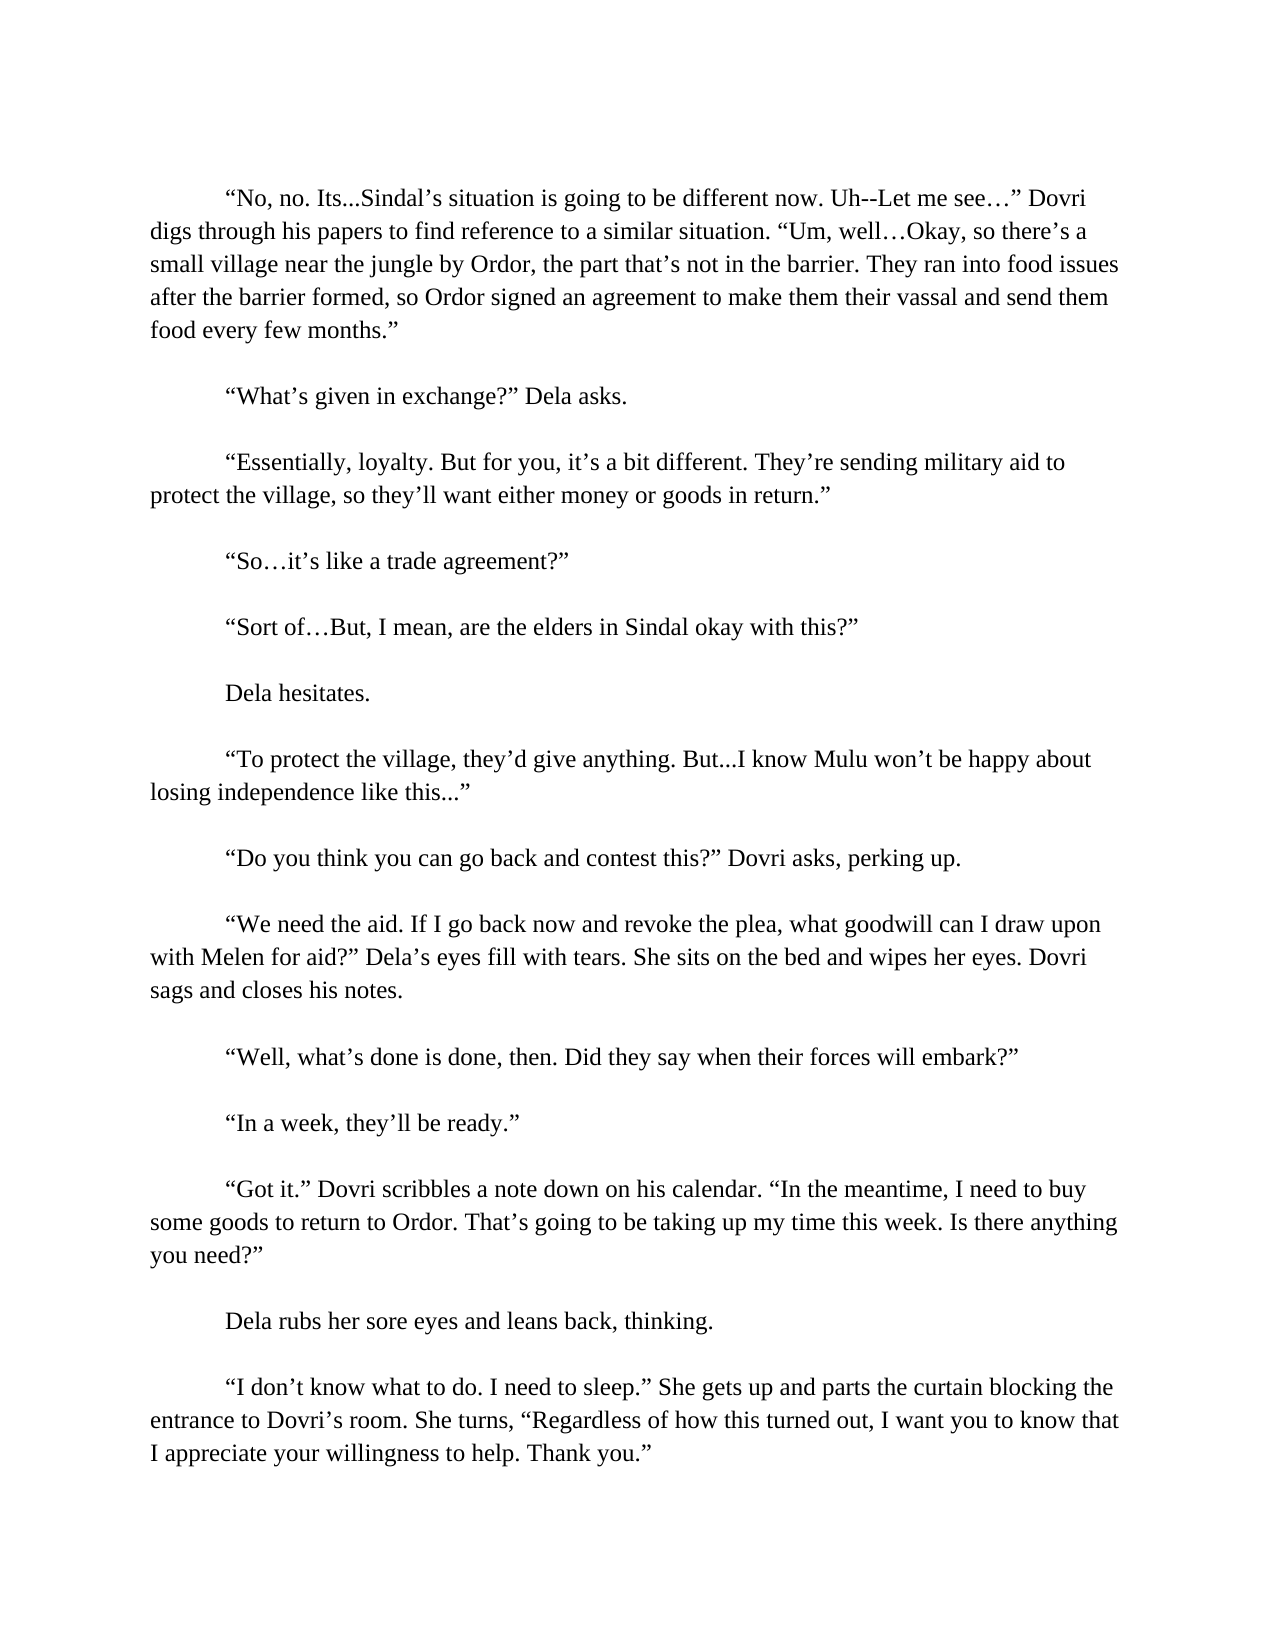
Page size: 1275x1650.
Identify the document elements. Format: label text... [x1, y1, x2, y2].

text “We need the aid. If I go back now and revoke the plea, what goodwill can I draw upon with Melen for aid?” Dela’s eyes fill with tears. She sits on the bed and wipes her eyes. Dovri sags and closes his notes. [150, 909, 1125, 1004]
text “To protect the village, they’d give anything. But...I know Mulu won’t be happy about losing independence like this...” [150, 744, 1125, 806]
text “Got it.” Dovri scribbles a note down on his calendar. “In the meantime, I need to buy some goods to return to Ordor. That’s going to be taking up my time this week. Is there anything you need?” [150, 1174, 1125, 1268]
text “What’s given in exchange?” Dela asks. [150, 381, 1125, 410]
text Dela hesitates. [150, 678, 1125, 707]
text Dela rubs her sore eyes and leans back, thinking. [150, 1306, 1125, 1334]
text “Essentially, loyalty. But for you, it’s a bit different. They’re sending military aid to protect the village, so they’ll want either money or goods in return.” [150, 447, 1125, 509]
text “Well, what’s done is done, then. Did they say when their forces will embark?” [150, 1042, 1125, 1070]
text “I don’t know what to do. I need to sleep.” She gets up and parts the curtain blocking the entrance to Dovri’s room. She turns, “Regardless of how this turned out, I want you to know that I appreciate your willingness to help. Thank you.” [150, 1372, 1125, 1467]
text “So…it’s like a trade agreement?” “Sort of…But, I mean, are the elders in Sindal okay with this?” [150, 546, 1125, 641]
text “Do you think you can go back and contest this?” Dovri asks, perking up. [150, 843, 1125, 872]
text “No, no. Its...Sindal’s situation is going to be different now. Uh--Let me see…” Dovri digs through his papers to find reference to a similar situation. “Um, well…Okay, so there’s a small village near the jungle by Ordor, the part that’s not in the barrier. They ran into food issues after the barrier formed, so Ordor signed an agreement to make them their vassal and send them food every few months.” [150, 183, 1125, 344]
text “In a week, they’ll be ready.” [150, 1108, 1125, 1136]
